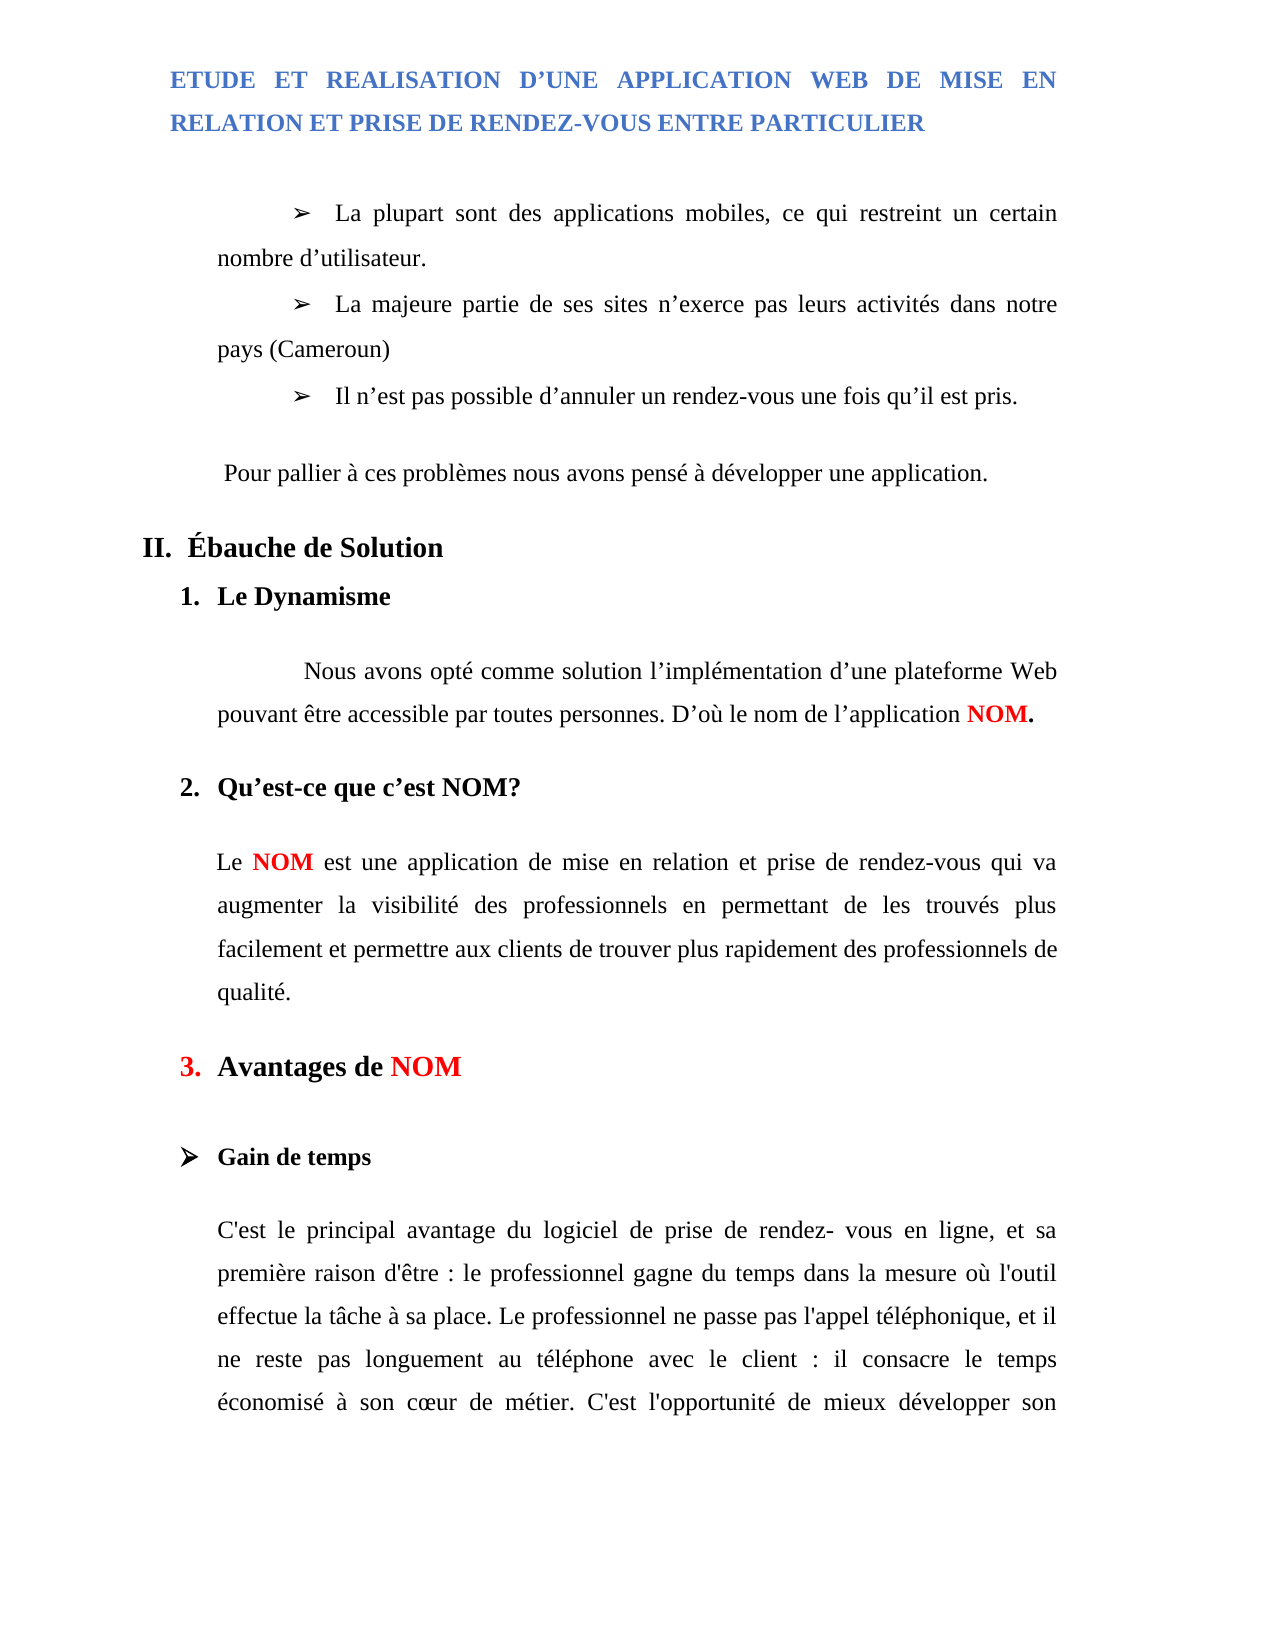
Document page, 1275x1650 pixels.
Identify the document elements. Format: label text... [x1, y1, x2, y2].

text Le NOM est une application de mise en relation et prise de rendez-vous qui va augmenter la visibilité des professionnels en permettant de les trouvés plus facilement et permettre aux clients de trouver plus rapidement des professionnels de qualité. [216, 847, 1058, 1006]
list Qu’est-ce que c’est NOM? [179, 772, 1058, 803]
list Gain de temps [179, 1142, 1058, 1171]
list Il n’est pas possible d’annuler un rendez-vous une fois qu’il est pris. [217, 377, 1058, 411]
list Ébauche de Solution [142, 530, 1058, 563]
list La plupart sont des applications mobiles, ce qui restreint un certain nombre d’utilisateur. [217, 194, 1058, 271]
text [217, 1215, 1058, 1416]
text Pour pallier à ces problèmes nous avons pensé à développer une application. [217, 458, 1058, 486]
list Le Dynamisme [179, 580, 1058, 611]
list Avantages de NOM [179, 1049, 1058, 1083]
text Nous avons opté comme solution l’implémentation d’une plateforme Web pouvant être accessible par toutes personnes. D’où le nom de l’application NOM. [216, 656, 1058, 728]
list La majeure partie de ses sites n’exerce pas leurs activités dans notre pays (Cameroun) [217, 286, 1058, 363]
